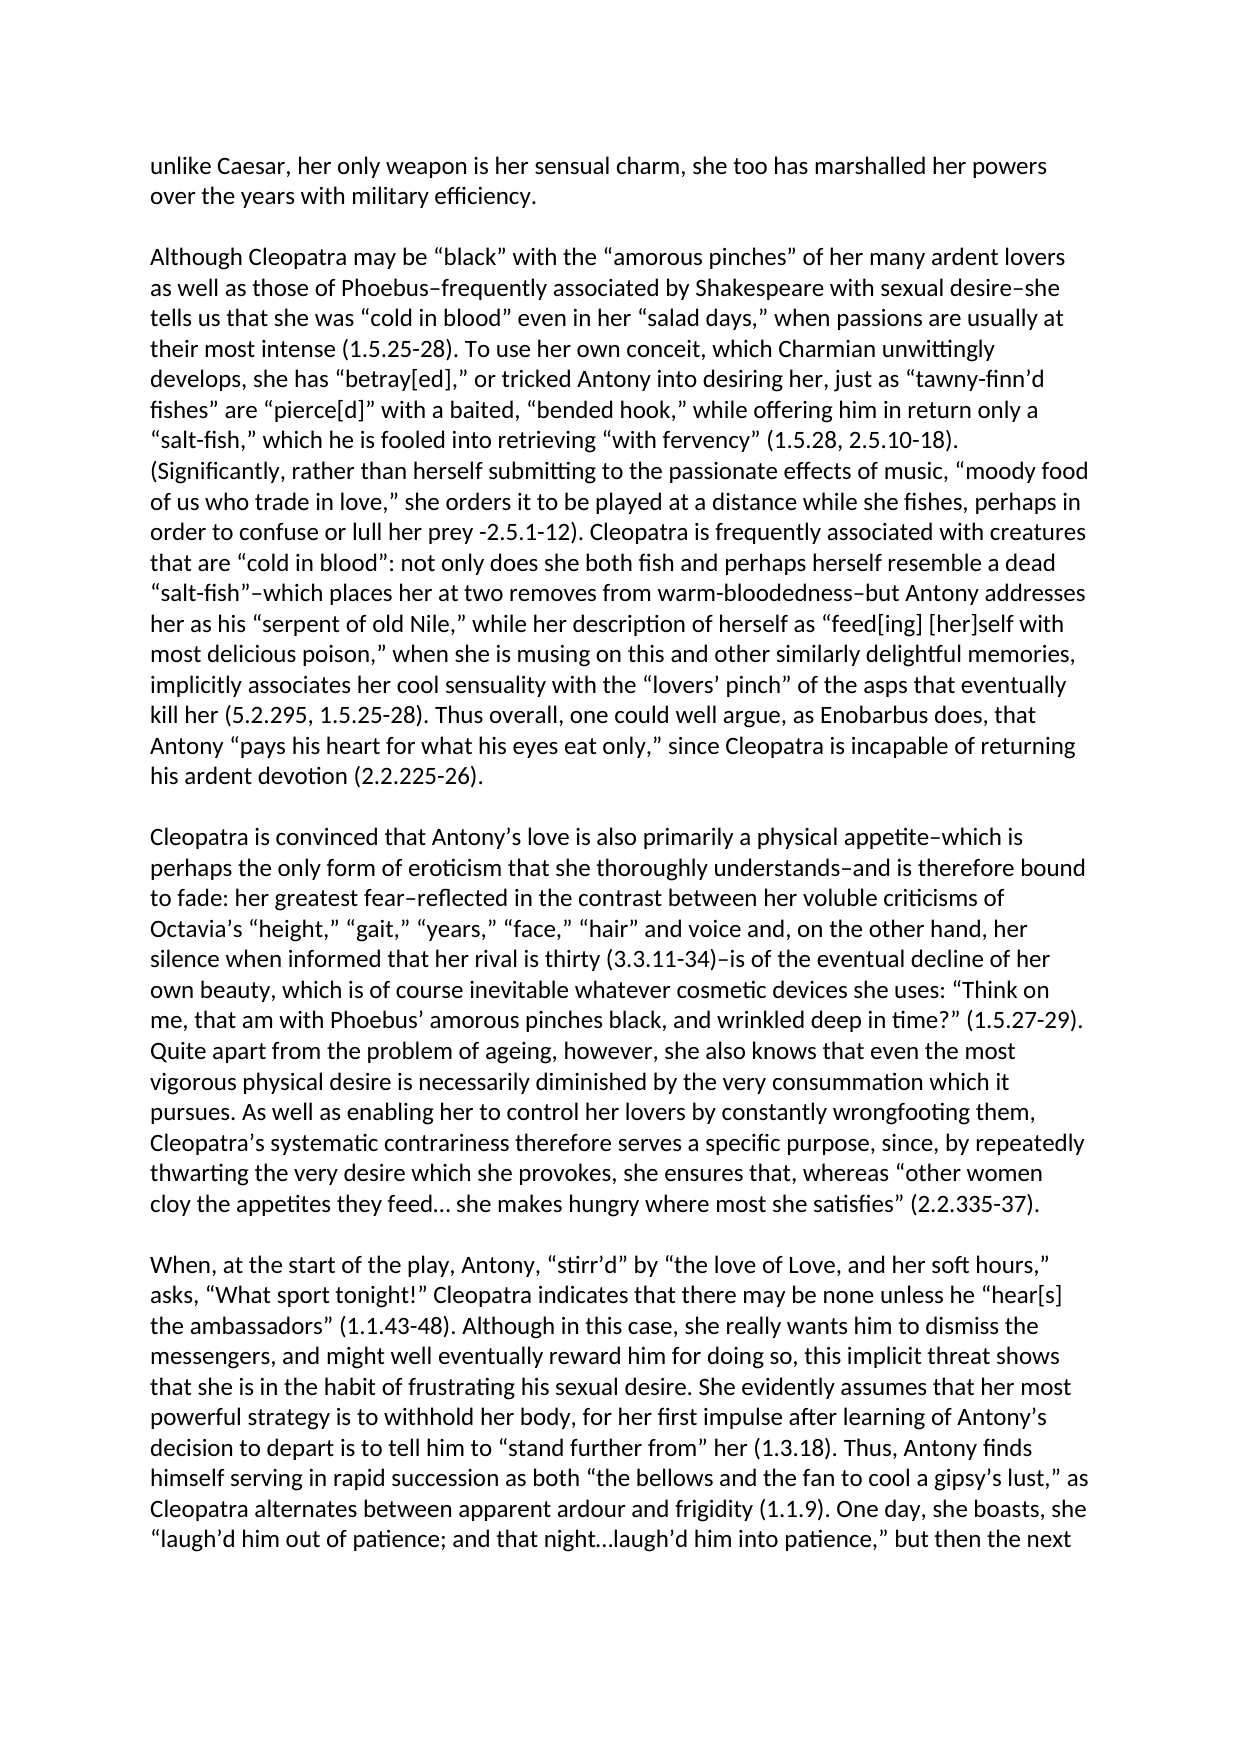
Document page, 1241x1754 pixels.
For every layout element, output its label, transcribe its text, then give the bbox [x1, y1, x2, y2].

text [150, 150, 1090, 211]
text Although Cleopatra may be “black” with the “amorous pinches” of her many ardent lovers as well as those of Phoebus–frequently associated by Shakespeare with sexual desire–she tells us that she was “cold in blood” even in her “salad days,” when passions are usually at their most intense (1.5.25-28). To use her own conceit, which Charmian unwittingly develops, she has “betray[ed],” or tricked Antony into desiring her, just as “tawny-finn’d fishes” are “pierce[d]” with a baited, “bended hook,” while offering him in return only a “salt-fish,” which he is fooled into retrieving “with fervency” (1.5.28, 2.5.10-18). (Significantly, rather than herself submitting to the passionate effects of music, “moody food of us who trade in love,” she orders it to be played at a distance while she fishes, perhaps in order to confuse or lull her prey -2.5.1-12). Cleopatra is frequently associated with creatures that are “cold in blood”: not only does she both fish and perhaps herself resemble a dead “salt-fish”–which places her at two removes from warm-bloodedness–but Antony addresses her as his “serpent of old Nile,” while her description of herself as “feed[ing] [her]self with most delicious poison,” when she is musing on this and other similarly delightful memories, implicitly associates her cool sensuality with the “lovers’ pinch” of the asps that eventually kill her (5.2.295, 1.5.25-28). Thus overall, one could well argue, as Enobarbus does, that Antony “pays his heart for what his eyes eat only,” since Cleopatra is incapable of returning his ardent devotion (2.2.225-26). [150, 242, 1090, 791]
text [150, 1249, 1090, 1554]
text Cleopatra is convinced that Antony’s love is also primarily a physical appetite–which is perhaps the only form of eroticism that she thoroughly understands–and is therefore bound to fade: her greatest fear–reflected in the contrast between her voluble criticisms of Octavia’s “height,” “gait,” “years,” “face,” “hair” and voice and, on the other hand, her silence when informed that her rival is thirty (3.3.11-34)–is of the eventual decline of her own beauty, which is of course inevitable whatever cosmetic devices she uses: “Think on me, that am with Phoebus’ amorous pinches black, and wrinkled deep in time?” (1.5.27-29). Quite apart from the problem of ageing, however, she also knows that even the most vigorous physical desire is necessarily diminished by the very consummation which it pursues. As well as enabling her to control her lovers by constantly wrongfooting them, Cleopatra’s systematic contrariness therefore serves a specific purpose, since, by repeatedly thwarting the very desire which she provokes, she ensures that, whereas “other women cloy the appetites they feed… she makes hungry where most she satisfies” (2.2.335-37). [150, 821, 1090, 1218]
